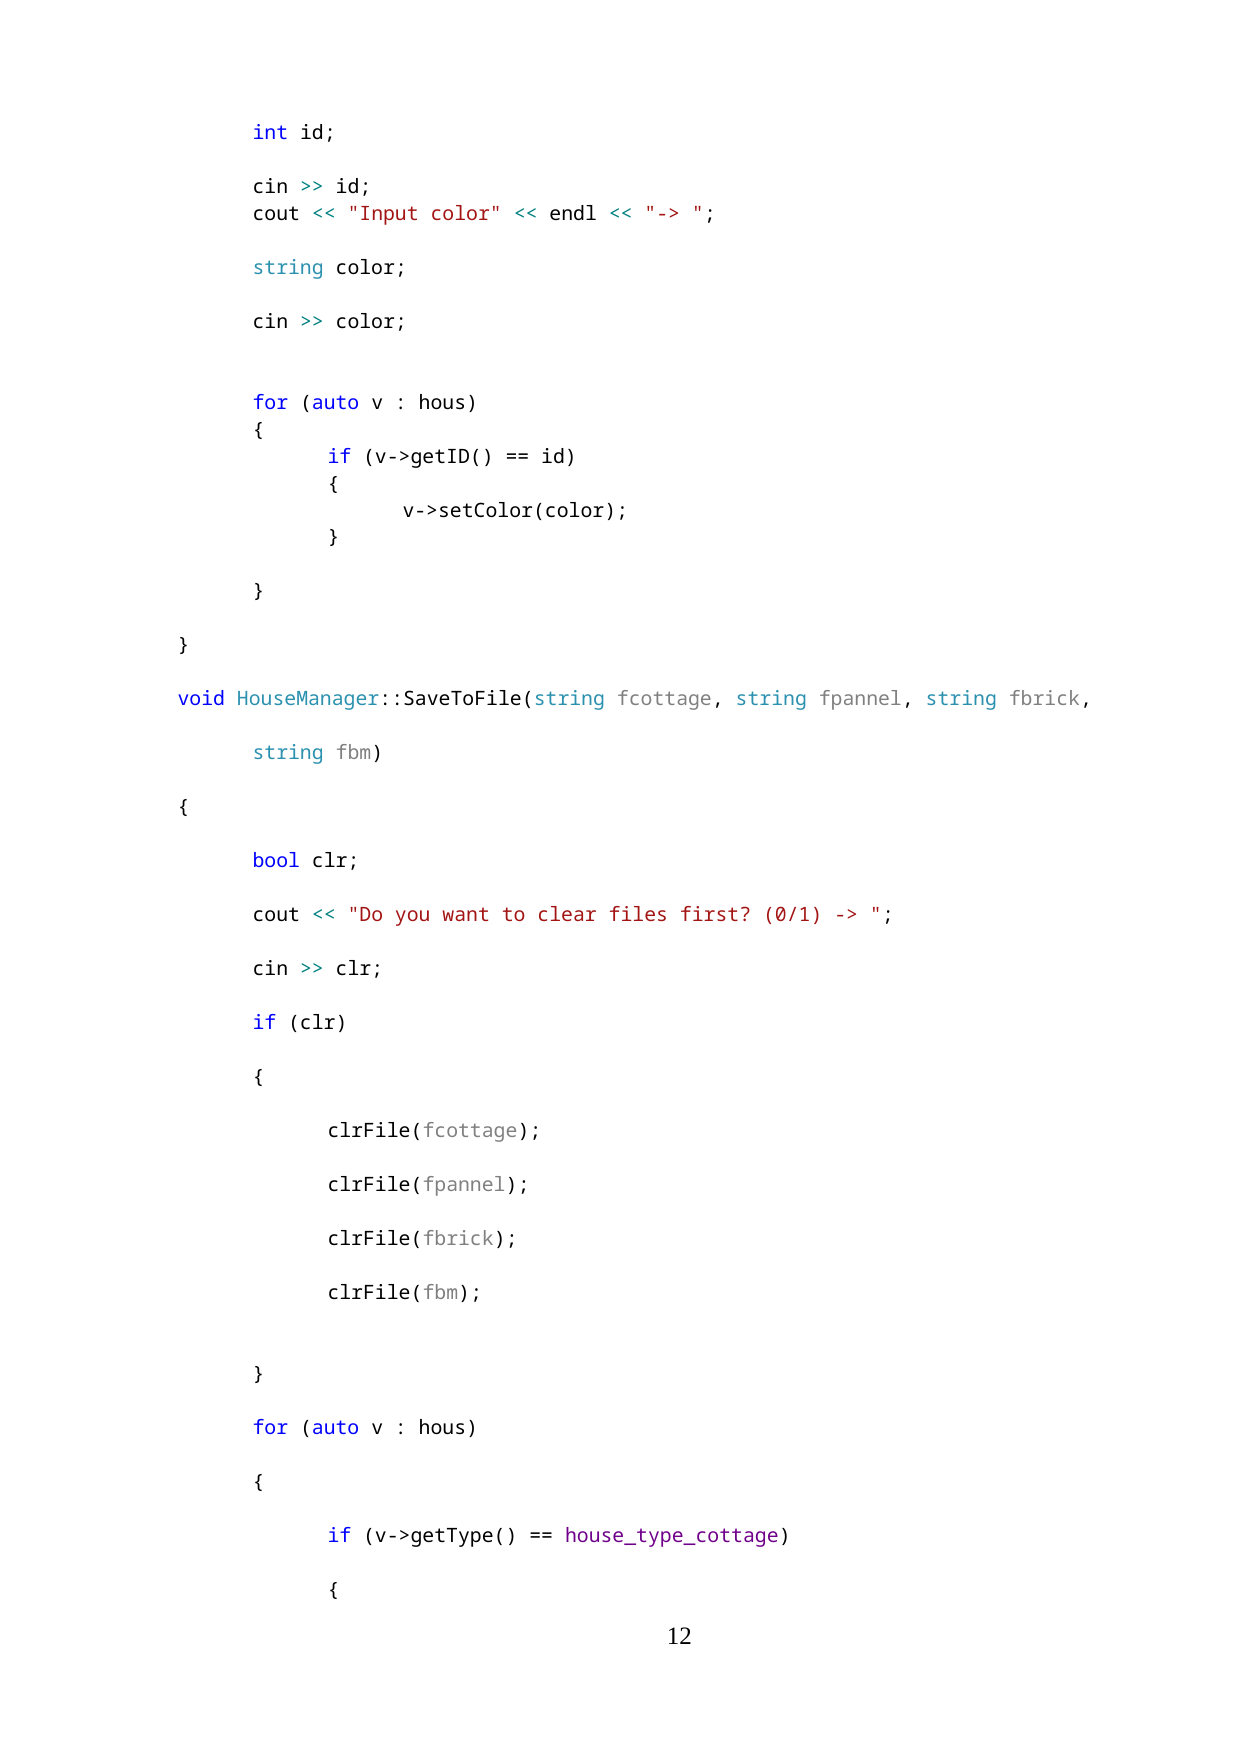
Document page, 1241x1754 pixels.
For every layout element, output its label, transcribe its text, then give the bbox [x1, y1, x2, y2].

text string color; [177, 253, 1181, 280]
text } [177, 523, 1181, 550]
text bool clr; [177, 847, 1181, 873]
text if (v->getType() == house_type_cottage) [177, 1521, 1181, 1548]
text clrFile(fpannel); [177, 1170, 1181, 1197]
text cin >> clr; [177, 954, 1181, 981]
text cin >> color; [177, 307, 1181, 334]
text } [177, 631, 1181, 658]
text clrFile(fbrick); [177, 1224, 1181, 1251]
text for (auto v : hous) [177, 1413, 1181, 1440]
text for (auto v : hous) [177, 388, 1181, 415]
text } [177, 577, 1181, 604]
text { [177, 469, 1181, 496]
text clrFile(fbm); [177, 1278, 1181, 1305]
text } [177, 1359, 1181, 1386]
text cin >> id; [177, 172, 1181, 199]
text if (clr) [177, 1008, 1181, 1035]
text v->setColor(color); [177, 496, 1181, 523]
text string fbm) [177, 739, 1181, 766]
text { [177, 1467, 1181, 1494]
text clrFile(fcottage); [177, 1116, 1181, 1143]
text int id; [177, 118, 1181, 145]
text if (v->getID() == id) [177, 442, 1181, 469]
text { [177, 415, 1181, 442]
text { [177, 1062, 1181, 1089]
text cout << "Do you want to clear files first? (0/1) -> "; [177, 901, 1181, 927]
text { [177, 1575, 1181, 1602]
text cout << "Input color" << endl << "-> "; [177, 199, 1181, 226]
text void HouseManager::SaveToFile(string fcottage, string fpannel, string fbrick, [177, 685, 1181, 712]
text { [177, 793, 1181, 819]
